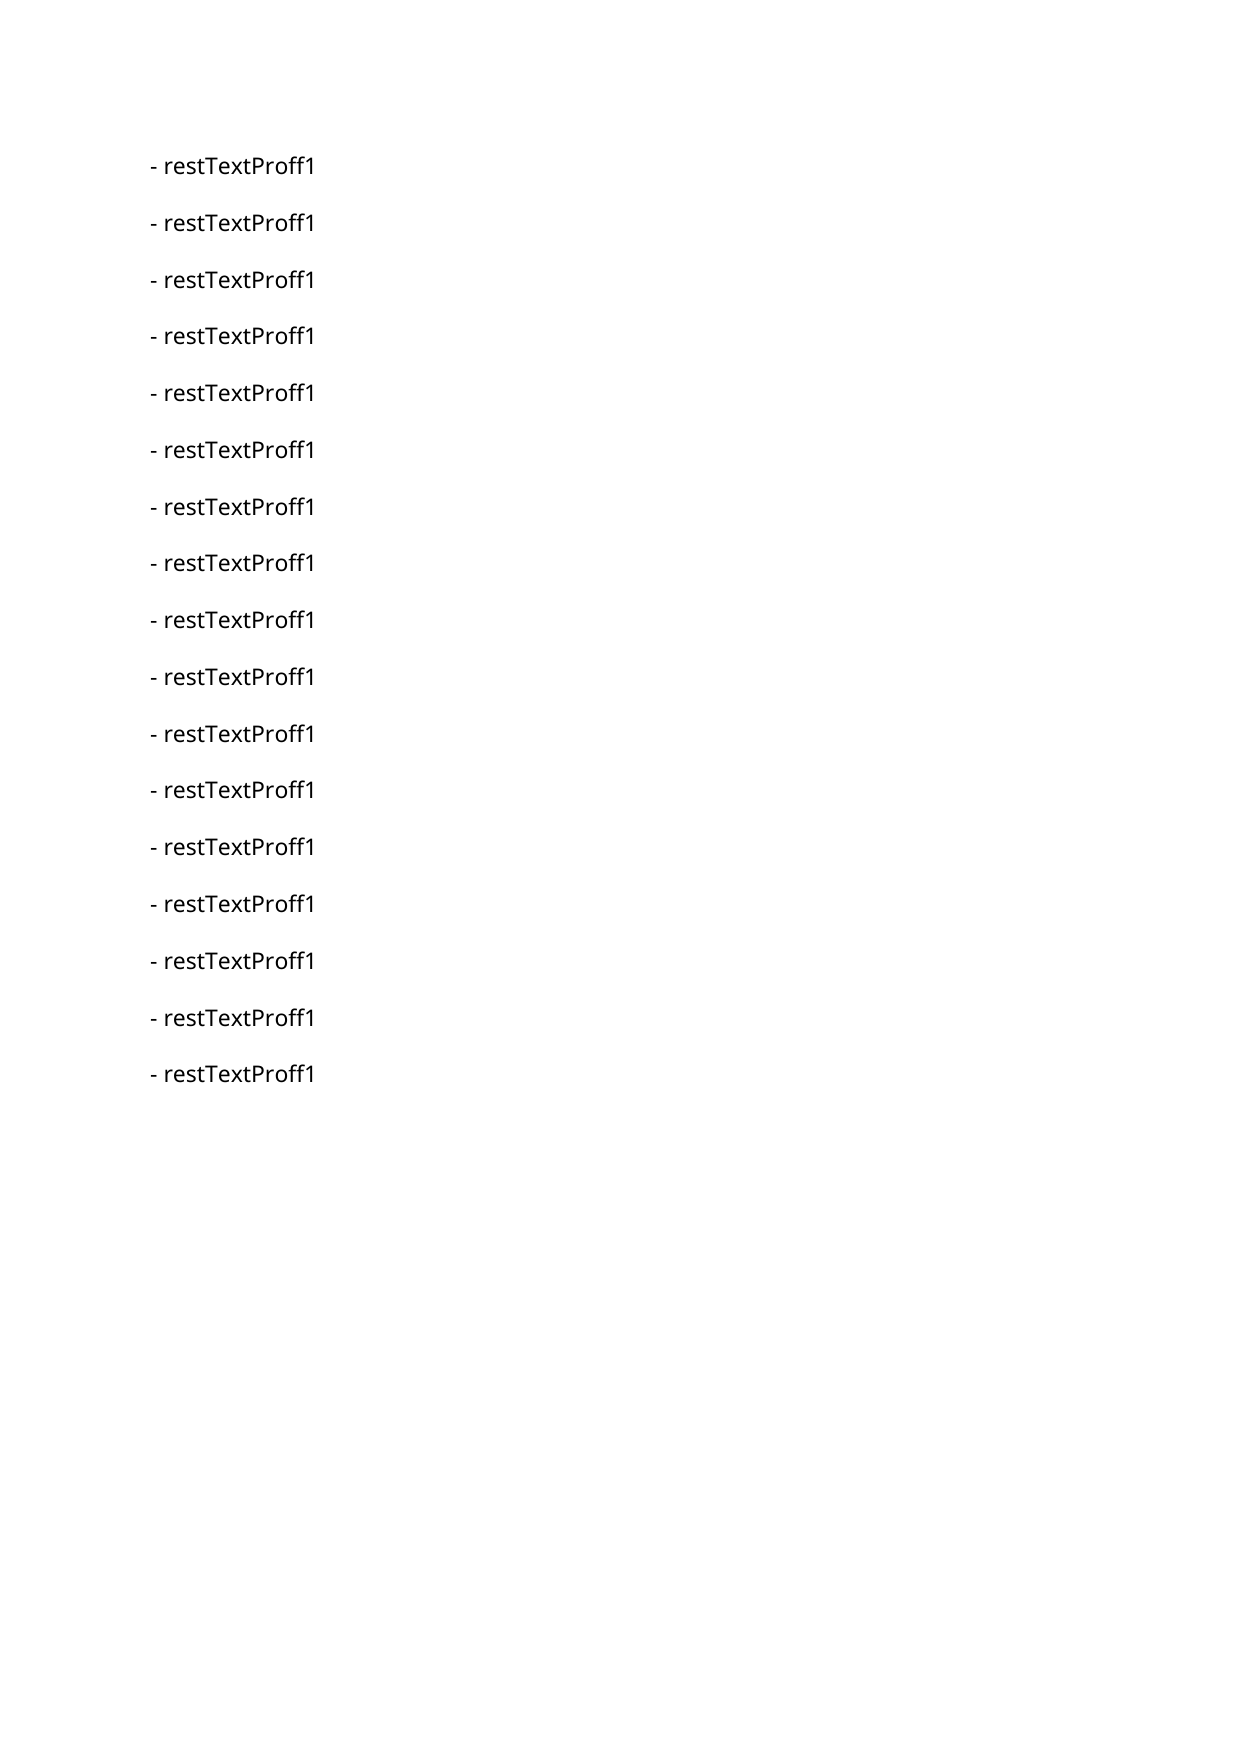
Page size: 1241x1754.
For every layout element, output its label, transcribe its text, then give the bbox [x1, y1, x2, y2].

text - restTextProff1 [150, 547, 1090, 579]
text - restTextProff1 [150, 320, 1090, 352]
text - restTextProff1 [150, 377, 1090, 408]
text - restTextProff1 [150, 150, 1090, 181]
text - restTextProff1 [150, 263, 1090, 295]
text - restTextProff1 [150, 831, 1090, 862]
text - restTextProff1 [150, 1002, 1090, 1033]
text - restTextProff1 [150, 434, 1090, 465]
text - restTextProff1 [150, 207, 1090, 238]
text - restTextProff1 [150, 491, 1090, 522]
text - restTextProff1 [150, 888, 1090, 919]
text - restTextProff1 [150, 604, 1090, 635]
text - restTextProff1 [150, 774, 1090, 806]
text - restTextProff1 [150, 718, 1090, 749]
text - restTextProff1 [150, 661, 1090, 692]
text - restTextProff1 [150, 1058, 1090, 1089]
text - restTextProff1 [150, 945, 1090, 976]
